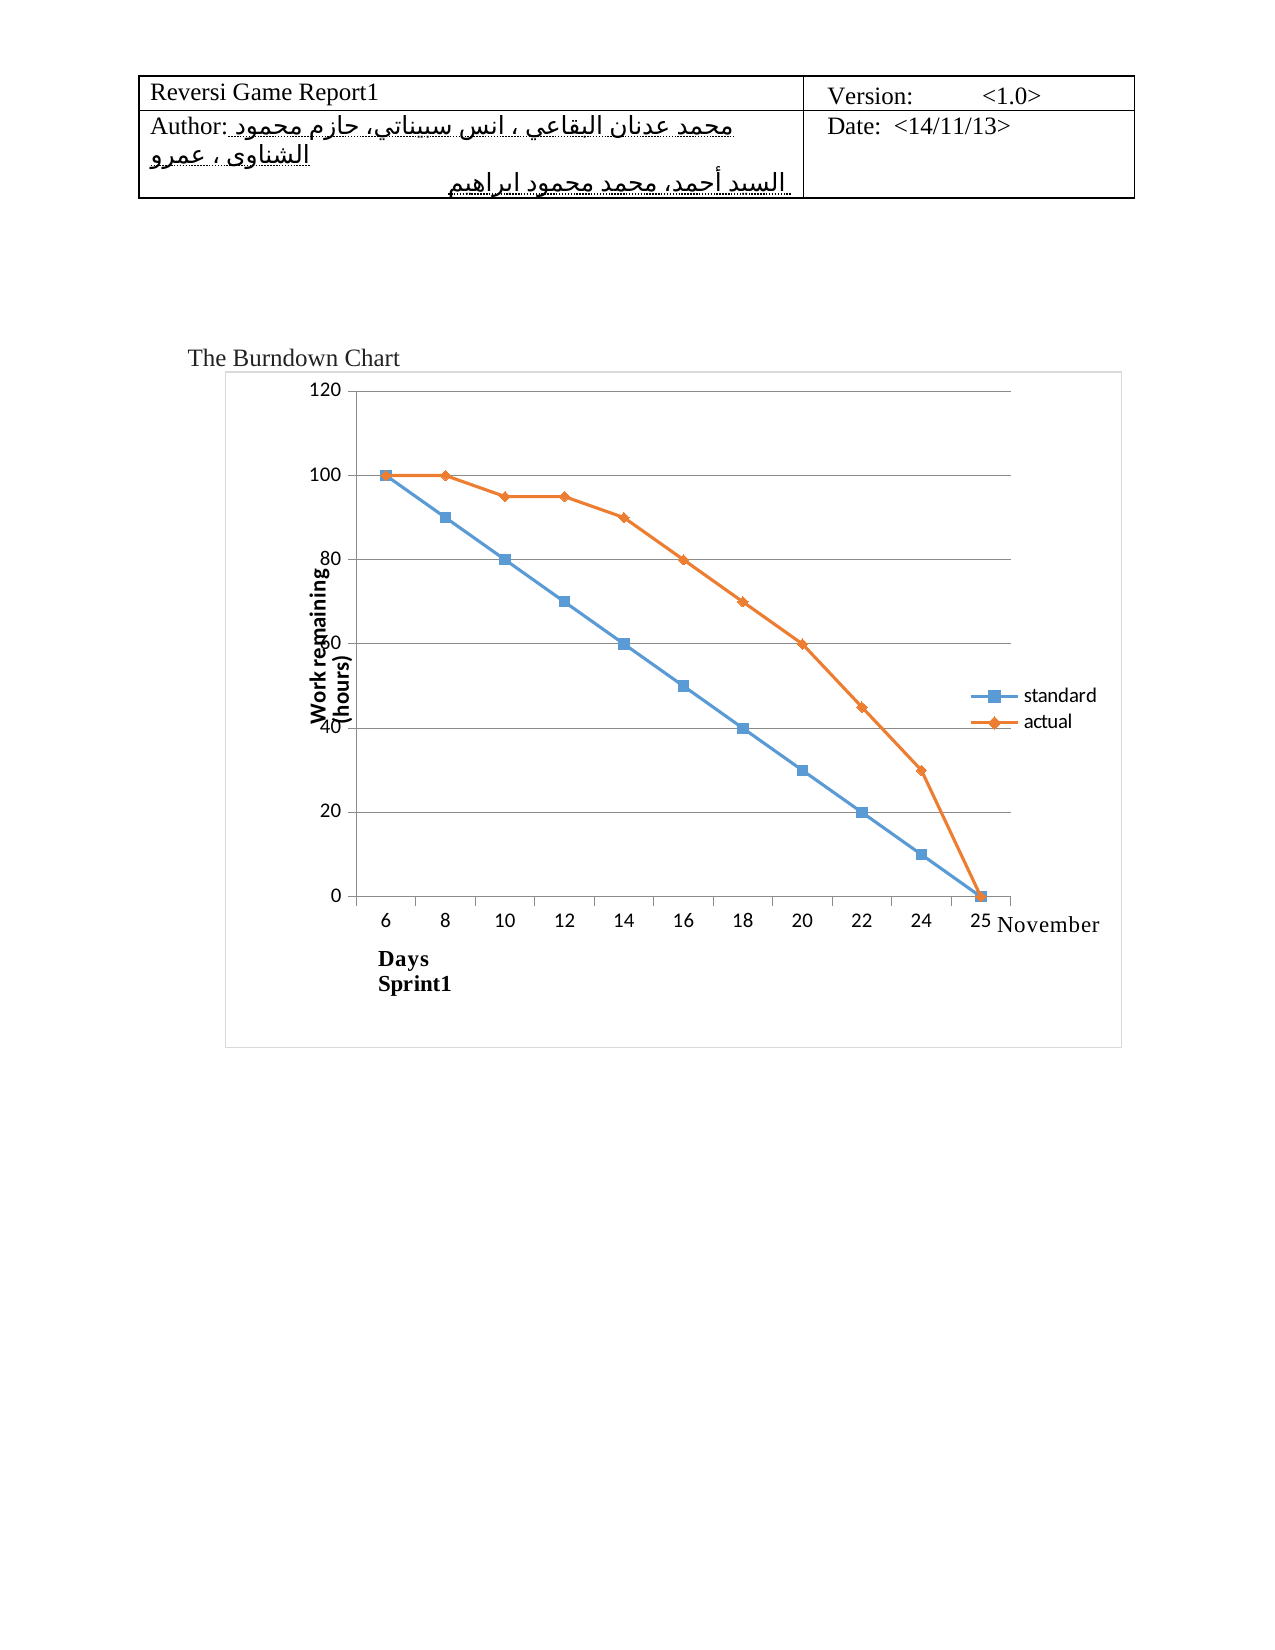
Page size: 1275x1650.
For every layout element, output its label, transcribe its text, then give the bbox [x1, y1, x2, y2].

text The Burndown Chart [187, 343, 1125, 371]
